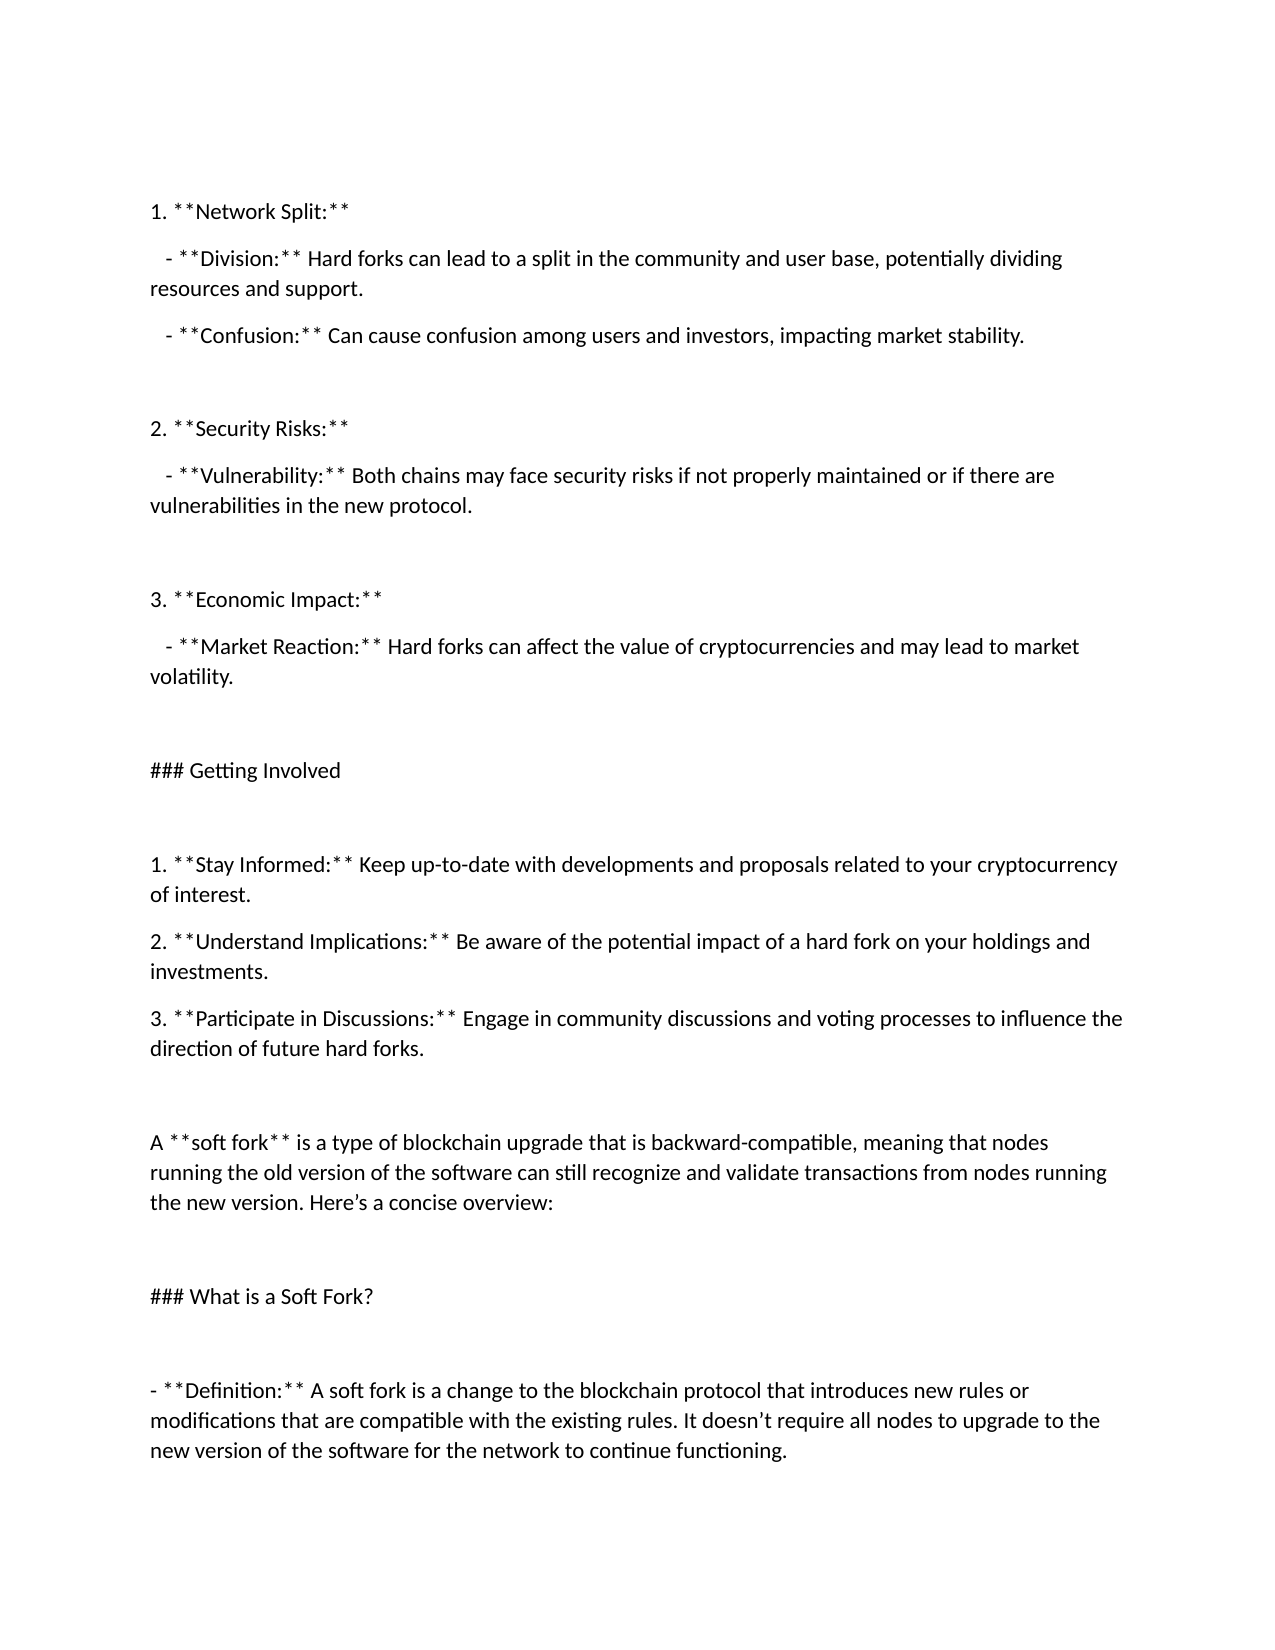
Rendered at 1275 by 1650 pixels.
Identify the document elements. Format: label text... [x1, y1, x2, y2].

text 3. **Economic Impact:** [150, 585, 1125, 613]
text ### Getting Involved [150, 756, 1125, 784]
text - **Confusion:** Can cause confusion among users and investors, impacting market stability. [150, 321, 1125, 349]
text - **Vulnerability:** Both chains may face security risks if not properly maintained or if there are vulnerabilities in the new protocol. [150, 461, 1125, 520]
text A **soft fork** is a type of blockchain upgrade that is backward-compatible, meaning that nodes running the old version of the software can still recognize and validate transactions from nodes running the new version. Here’s a concise overview: [150, 1128, 1125, 1217]
text - **Definition:** A soft fork is a change to the blockchain protocol that introduces new rules or modifications that are compatible with the existing rules. It doesn’t require all nodes to upgrade to the new version of the software for the network to continue functioning. [150, 1376, 1125, 1464]
text 2. **Security Risks:** [150, 414, 1125, 443]
text - **Division:** Hard forks can lead to a split in the community and user base, potentially dividing resources and support. [150, 244, 1125, 302]
text 1. **Network Split:** [150, 197, 1125, 225]
text 3. **Participate in Discussions:** Engage in community discussions and voting processes to influence the direction of future hard forks. [150, 1004, 1125, 1062]
text - **Market Reaction:** Hard forks can affect the value of cryptocurrencies and may lead to market volatility. [150, 632, 1125, 691]
text 2. **Understand Implications:** Be aware of the potential impact of a hard fork on your holdings and investments. [150, 927, 1125, 985]
text 1. **Stay Informed:** Keep up-to-date with developments and proposals related to your cryptocurrency of interest. [150, 850, 1125, 908]
text ### What is a Soft Fork? [150, 1282, 1125, 1310]
